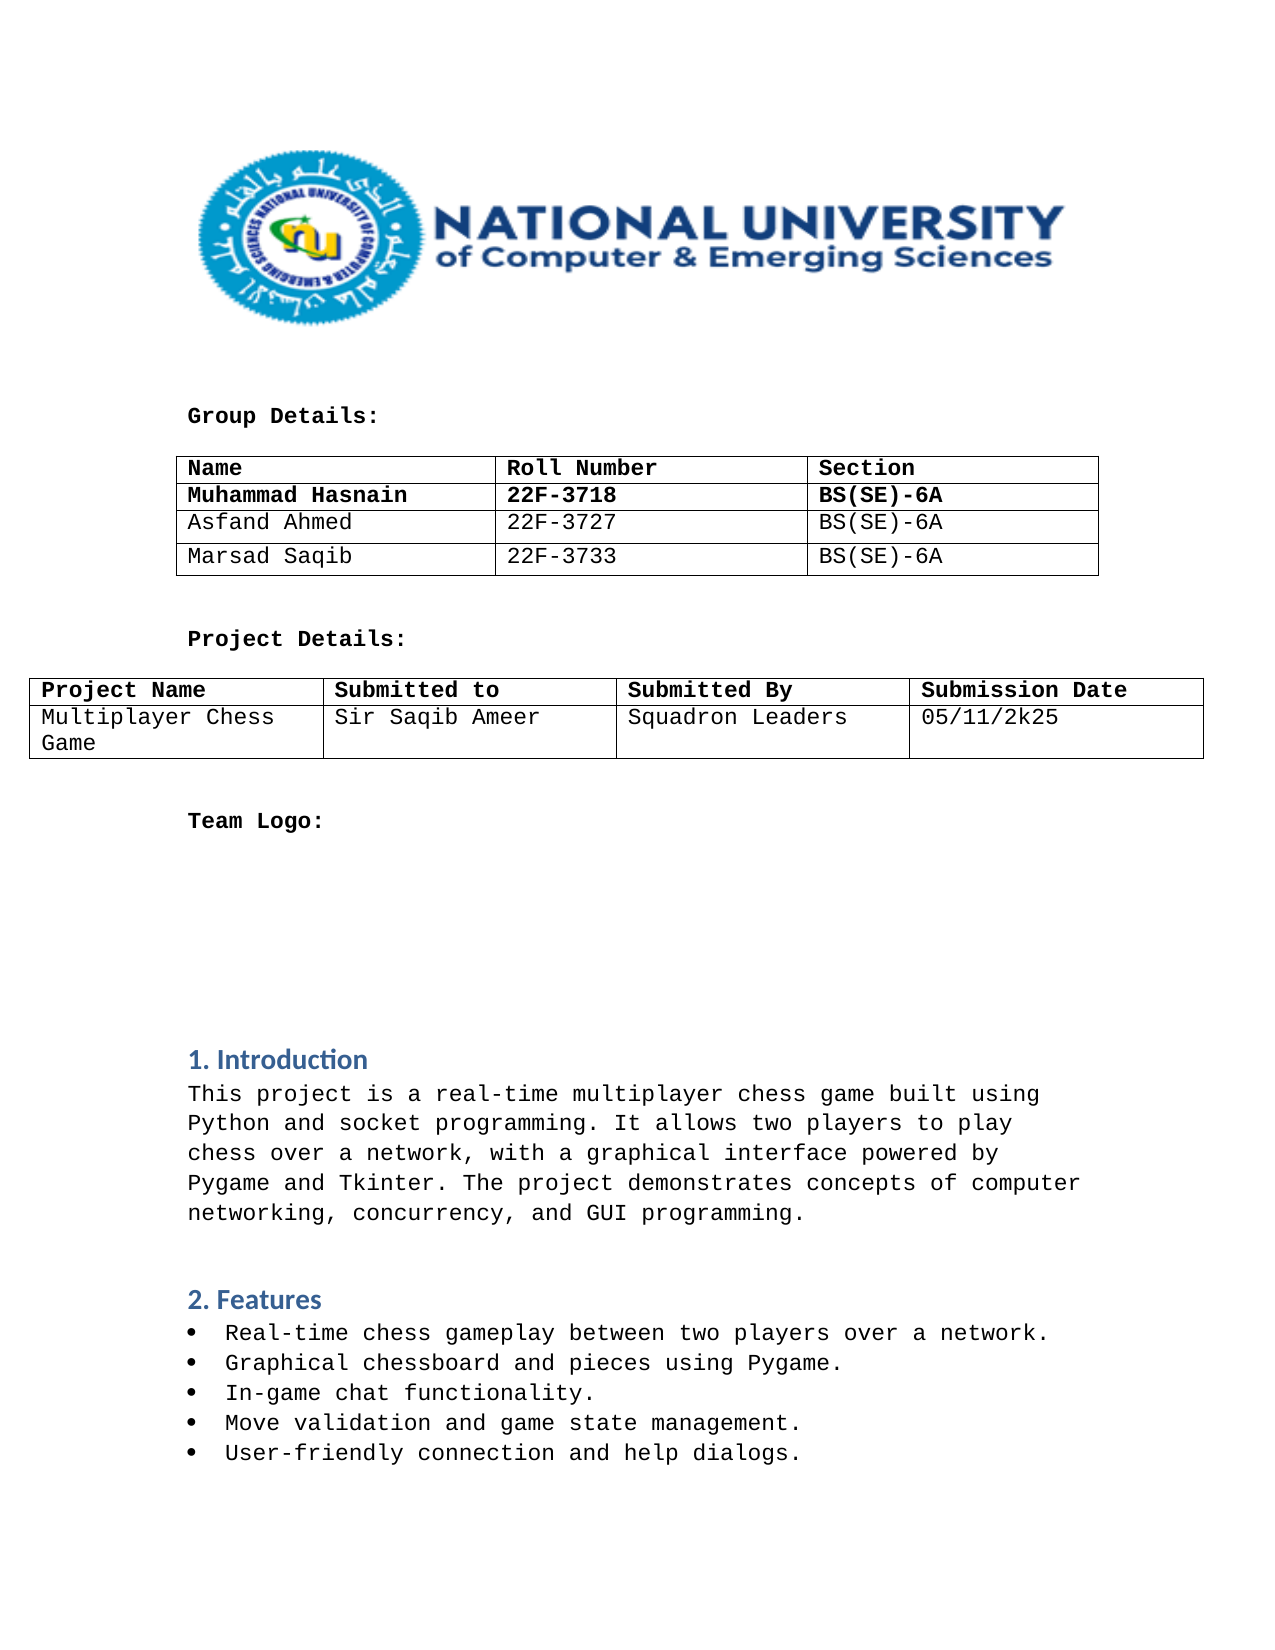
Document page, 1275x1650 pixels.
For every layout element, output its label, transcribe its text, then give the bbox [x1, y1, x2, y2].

subtitle 1. Introduction [187, 1041, 1087, 1077]
text Group Details: [187, 405, 1087, 431]
table_cell 22F-3733 [496, 544, 807, 575]
table_cell Squadron Leaders [617, 706, 909, 758]
table_cell Multiplayer Chess Game [30, 706, 323, 758]
list User-friendly connection and help dialogs. [187, 1441, 1087, 1467]
table_cell BS(SE)-6A [808, 511, 1098, 543]
table_header Submission Date [910, 679, 1203, 705]
table_cell Sir Saqib Ameer [324, 706, 616, 758]
text This project is a real-time multiplayer chess game built using Python and socket programming. It allows two players to play chess over a network, with a graphical interface powered by Pygame and Tkinter. The project demonstrates concepts of computer networking, concurrency, and GUI programming. [187, 1082, 1087, 1227]
picture [187, 150, 1080, 330]
table_cell Asfand Ahmed [177, 511, 495, 543]
table_header Name [177, 457, 495, 482]
table_cell 05/11/2k25 [910, 706, 1203, 758]
table_header Project Name [30, 679, 323, 705]
text Project Details: [187, 627, 1087, 653]
table_header Roll Number [496, 457, 807, 482]
text Team Logo: [187, 809, 1087, 835]
table_cell 22F-3718 [496, 484, 807, 509]
table_cell BS(SE)-6A [808, 484, 1098, 509]
list In-game chat functionality. [187, 1381, 1087, 1407]
list Graphical chessboard and pieces using Pygame. [187, 1352, 1087, 1377]
table_header Submitted By [617, 679, 909, 705]
table_cell 22F-3727 [496, 511, 807, 543]
table_header Submitted to [324, 679, 616, 705]
table_header Section [808, 457, 1098, 482]
table_cell Muhammad Hasnain [177, 484, 495, 509]
list Move validation and game state management. [187, 1411, 1087, 1437]
table_cell BS(SE)-6A [808, 544, 1098, 575]
subtitle 2. Features [187, 1281, 1087, 1316]
list Real-time chess gameplay between two players over a network. [187, 1322, 1087, 1348]
table_cell Marsad Saqib [177, 544, 495, 575]
